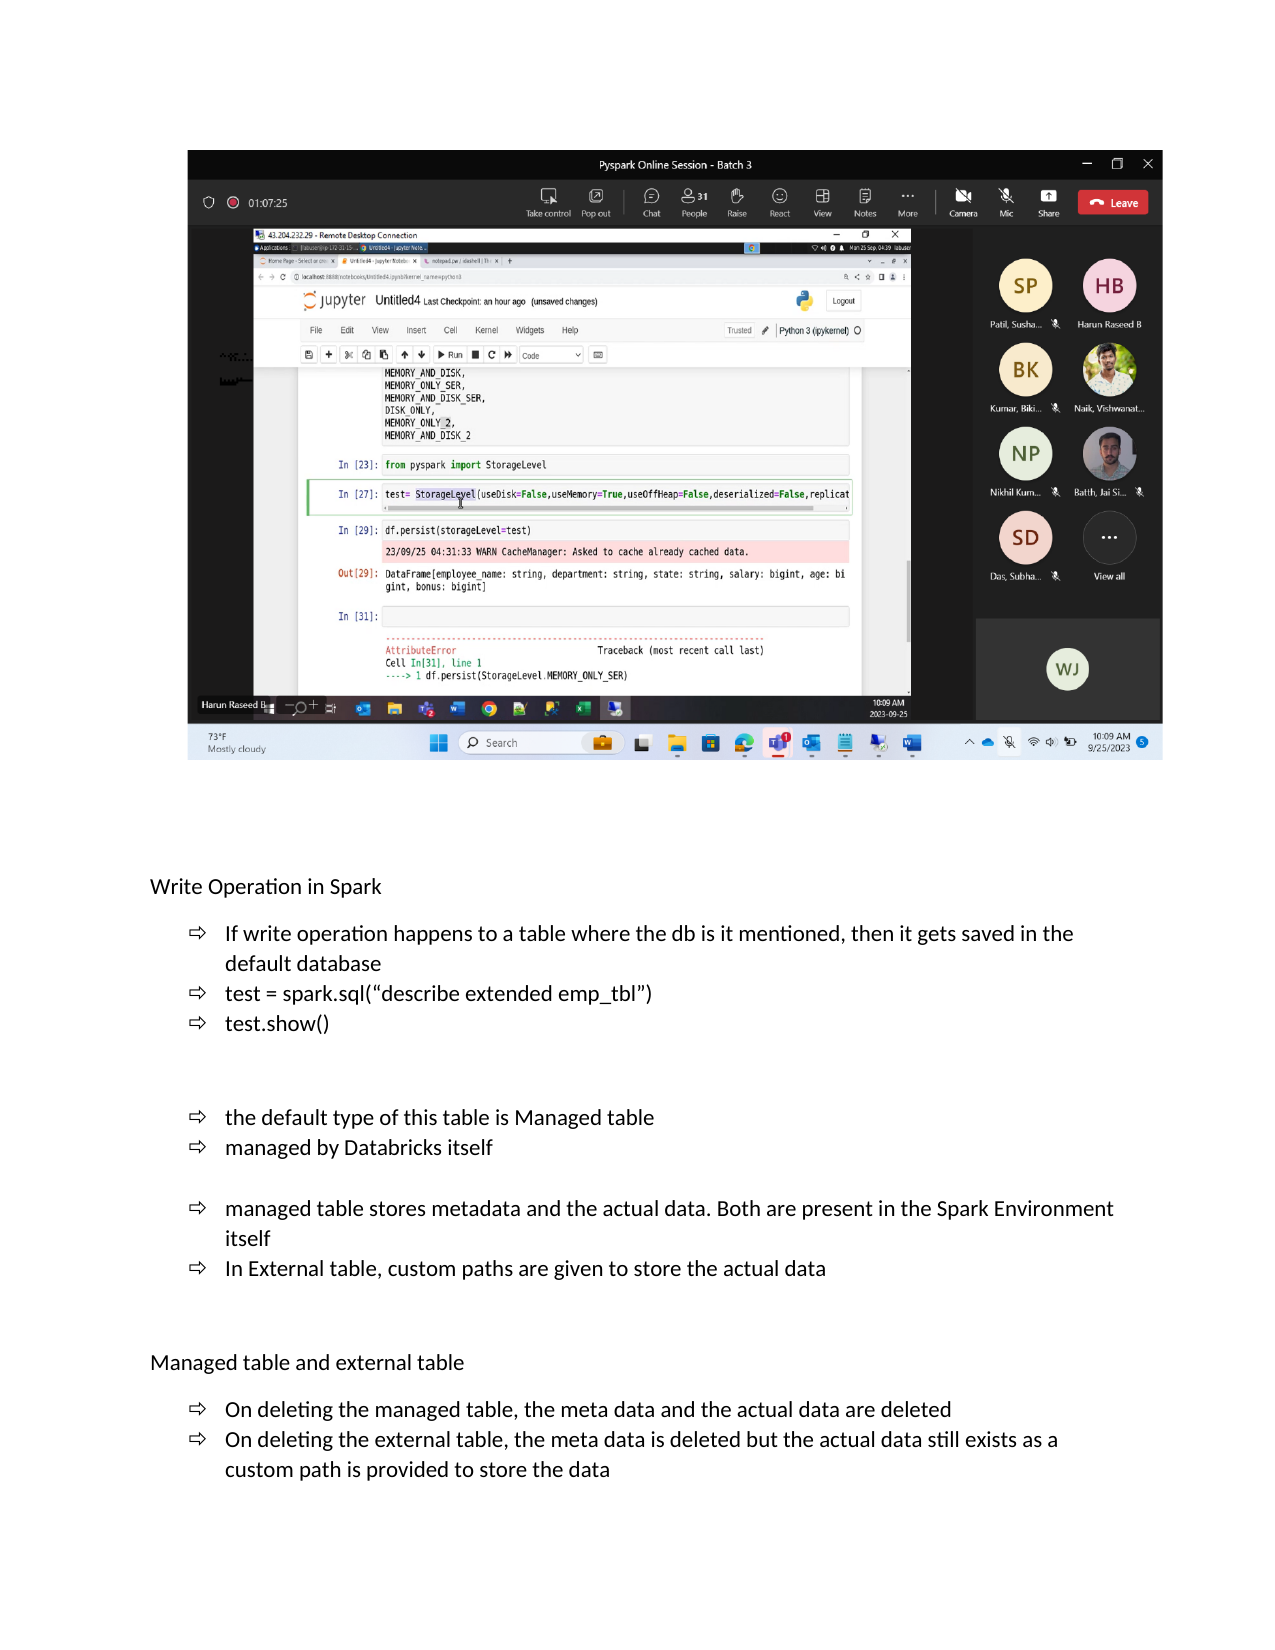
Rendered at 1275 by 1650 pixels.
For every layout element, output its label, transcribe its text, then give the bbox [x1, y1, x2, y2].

list If write operation happens to a table where the db is it mentioned, then it gets saved in the default database [187, 919, 1125, 977]
picture [187, 150, 1163, 760]
text Managed table and external table [150, 1348, 1125, 1376]
list In External table, custom paths are given to store the actual data [187, 1254, 1125, 1282]
list test.show() [187, 1009, 1125, 1037]
text Write Operation in Spark [150, 872, 1125, 900]
list managed table stores metadata and the actual data. Both are present in the Spark Environment itself [187, 1194, 1125, 1252]
list managed by Databricks itself [187, 1133, 1125, 1161]
list On deleting the managed table, the meta data and the actual data are deleted [187, 1395, 1125, 1423]
list the default type of this table is Managed table [187, 1103, 1125, 1131]
list test = spark.sql(“describe extended emp_tbl”) [187, 979, 1125, 1007]
list On deleting the external table, the meta data is deleted but the actual data still exists as a custom path is provided to store the data [187, 1425, 1125, 1483]
